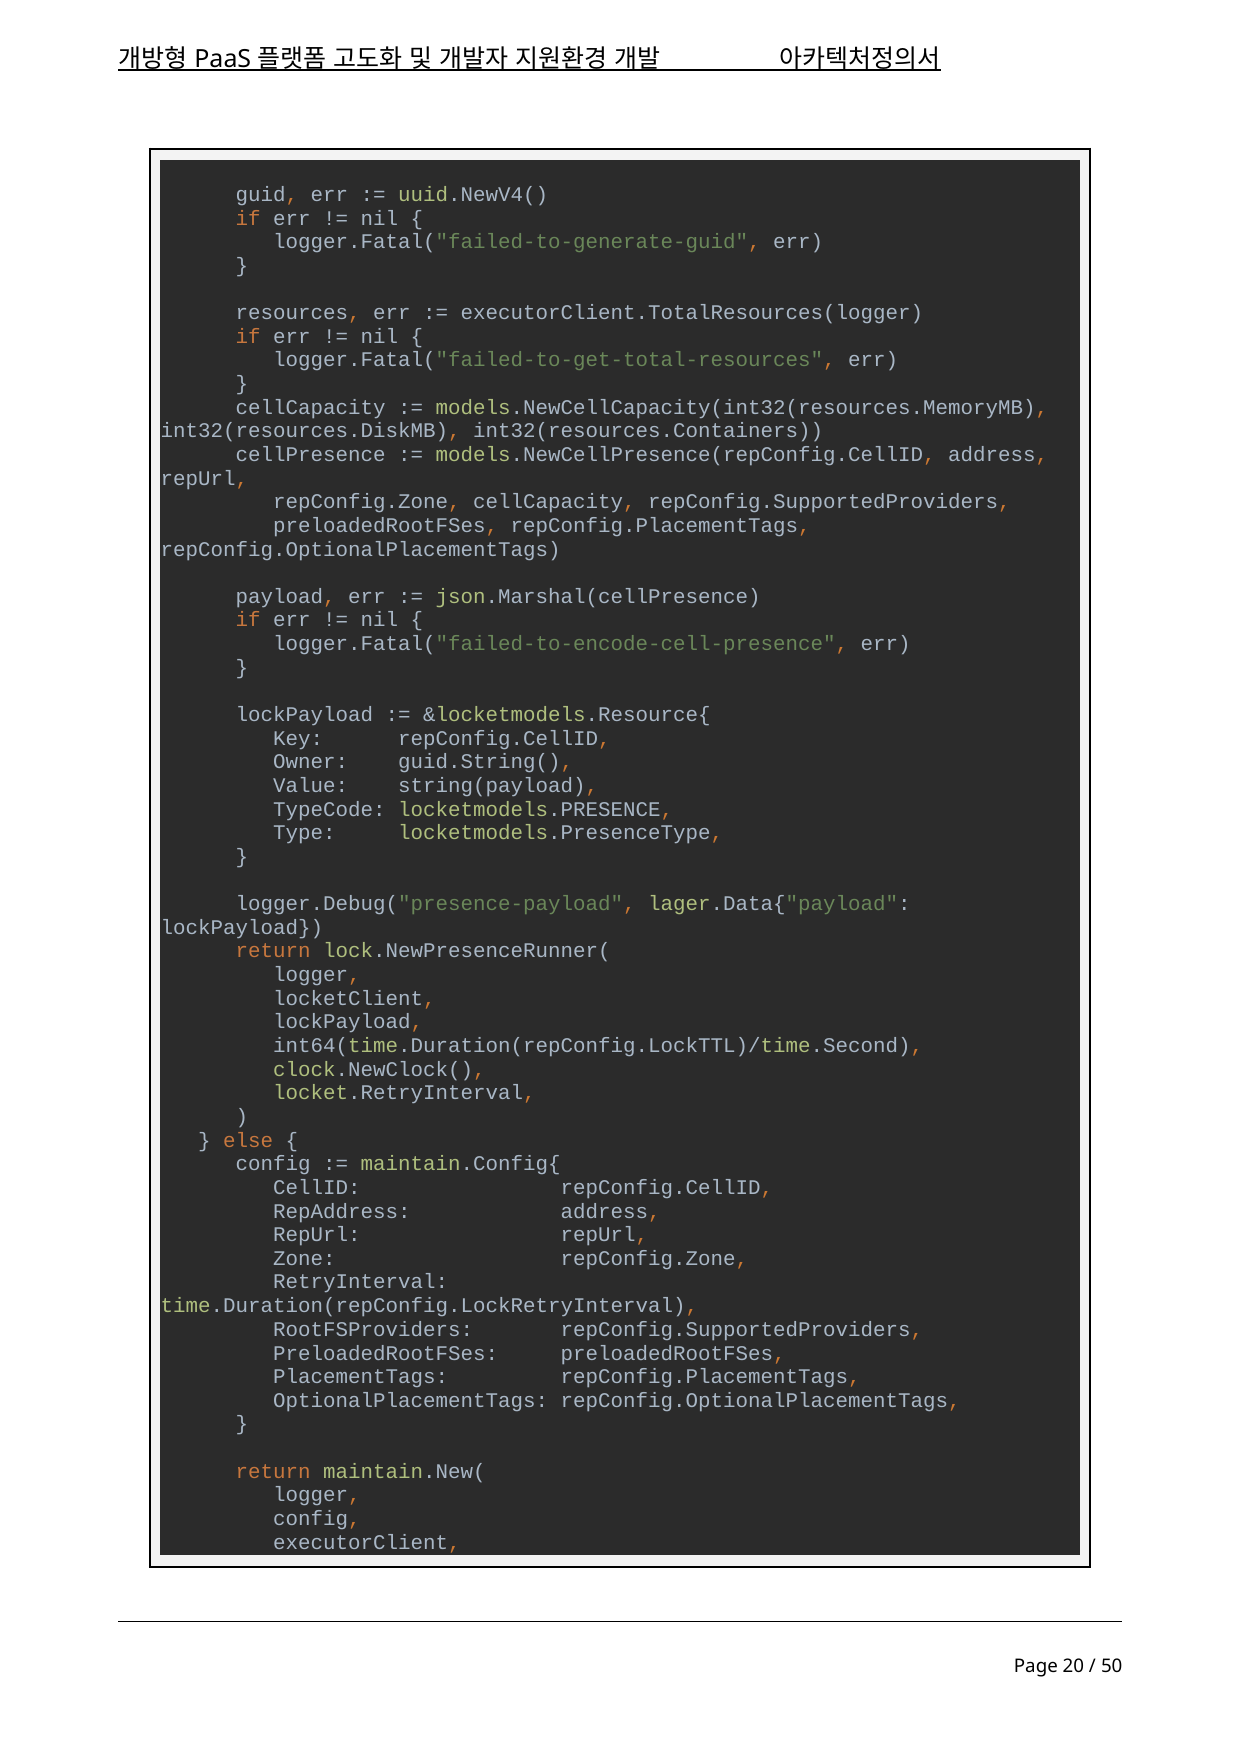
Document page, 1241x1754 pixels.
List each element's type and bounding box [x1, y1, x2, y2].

table_header [151, 150, 1089, 1566]
